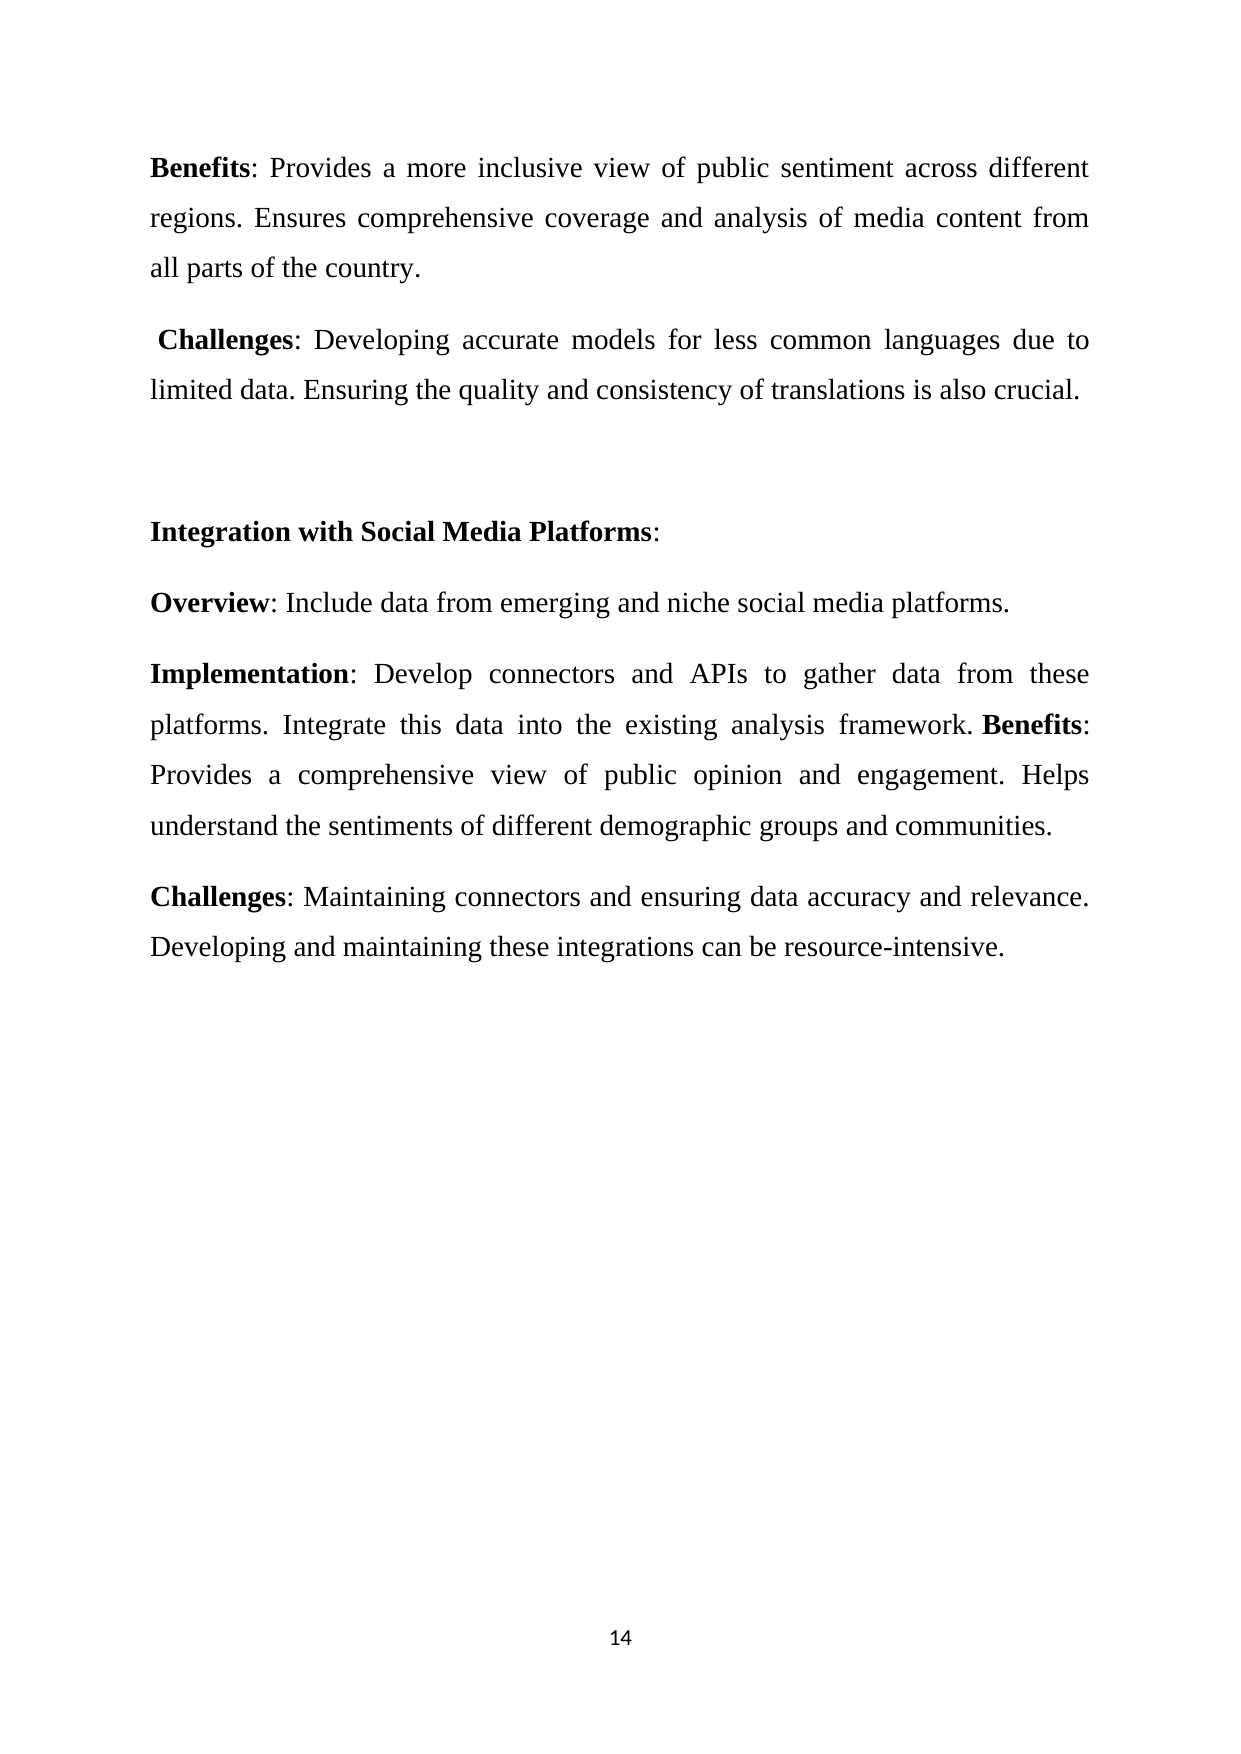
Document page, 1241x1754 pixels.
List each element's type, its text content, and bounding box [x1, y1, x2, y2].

text Challenges: Maintaining connectors and ensuring data accuracy and relevance. Developing and maintaining these integrations can be resource-intensive. [150, 879, 1090, 963]
text Challenges: Developing accurate models for less common languages due to limited data. Ensuring the quality and consistency of translations is also crucial. [150, 322, 1090, 406]
text Benefits: Provides a more inclusive view of public sentiment across different regions. Ensures comprehensive coverage and analysis of media content from all parts of the country. [150, 150, 1090, 284]
text Integration with Social Media Platforms: [150, 514, 1090, 548]
text Implementation: Develop connectors and APIs to gather data from these platforms. Integrate this data into the existing analysis framework. Benefits: Provides a comprehensive view of public opinion and engagement. Helps understand the sentiments of different demographic groups and communities. [150, 657, 1090, 841]
text Overview: Include data from emerging and niche social media platforms. [150, 586, 1090, 619]
